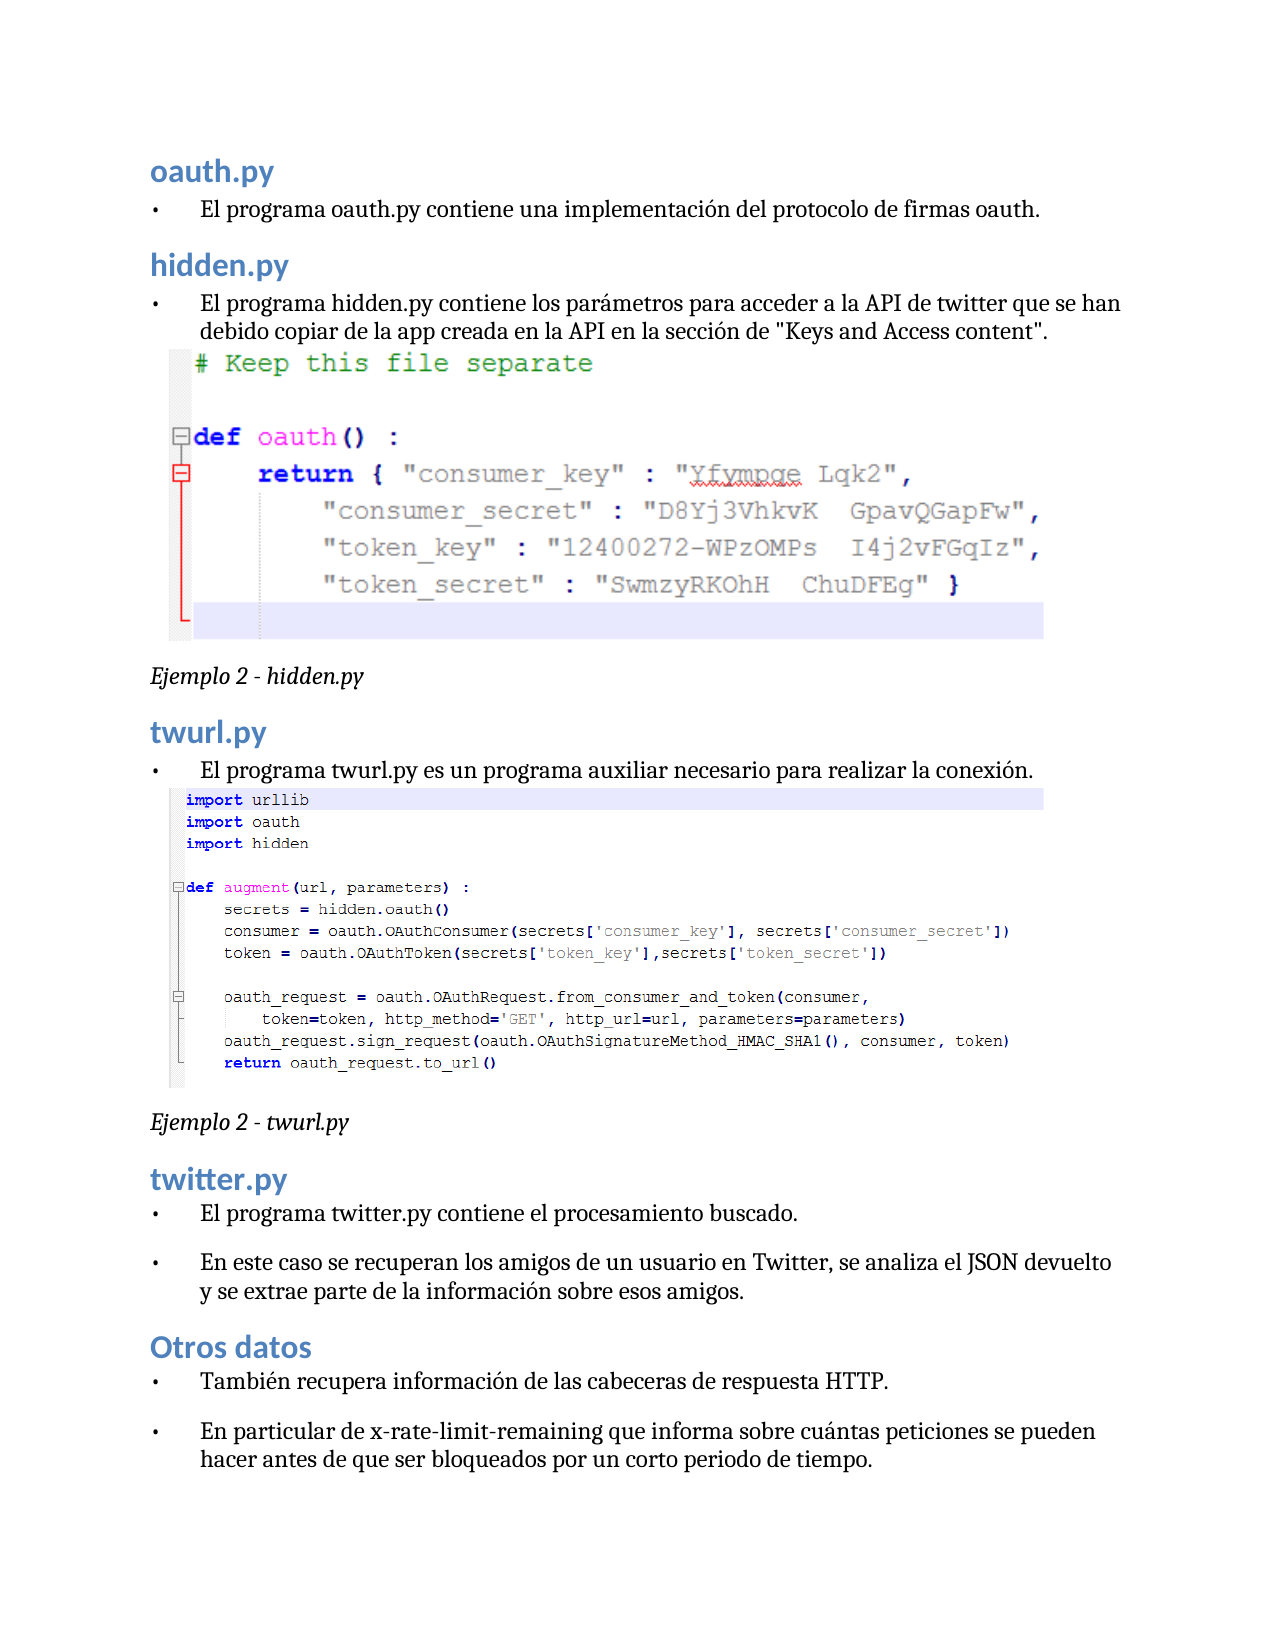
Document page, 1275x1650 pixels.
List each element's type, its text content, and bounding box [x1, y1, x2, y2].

text Ejemplo 2 - hidden.py [150, 662, 1125, 691]
subtitle twitter.py [150, 1158, 1125, 1198]
list El programa hidden.py contiene los parámetros para acceder a la API de twitter que se han debido copiar de la app creada en la API en la sección de "Keys and Access content". [150, 288, 1125, 346]
picture [168, 788, 1044, 1088]
picture [168, 349, 1044, 641]
subtitle twurl.py [150, 711, 1125, 752]
list En este caso se recuperan los amigos de un usuario en Twitter, se analiza el JSON devuelto y se extrae parte de la información sobre esos amigos. [150, 1248, 1125, 1306]
list El programa oauth.py contiene una implementación del protocolo de firmas oauth. [150, 194, 1125, 223]
list En particular de x-rate-limit-remaining que informa sobre cuántas peticiones se pueden hacer antes de que ser bloqueados por un corto periodo de tiempo. [150, 1417, 1125, 1474]
list También recupera información de las cabeceras de respuesta HTTP. [150, 1367, 1125, 1396]
subtitle Otros datos [150, 1326, 1125, 1367]
subtitle oauth.py [150, 150, 1125, 191]
text Ejemplo 2 - twurl.py [150, 1108, 1125, 1137]
list El programa twitter.py contiene el procesamiento buscado. [150, 1198, 1125, 1227]
subtitle hidden.py [150, 244, 1125, 285]
list El programa twurl.py es un programa auxiliar necesario para realizar la conexión. [150, 756, 1125, 784]
